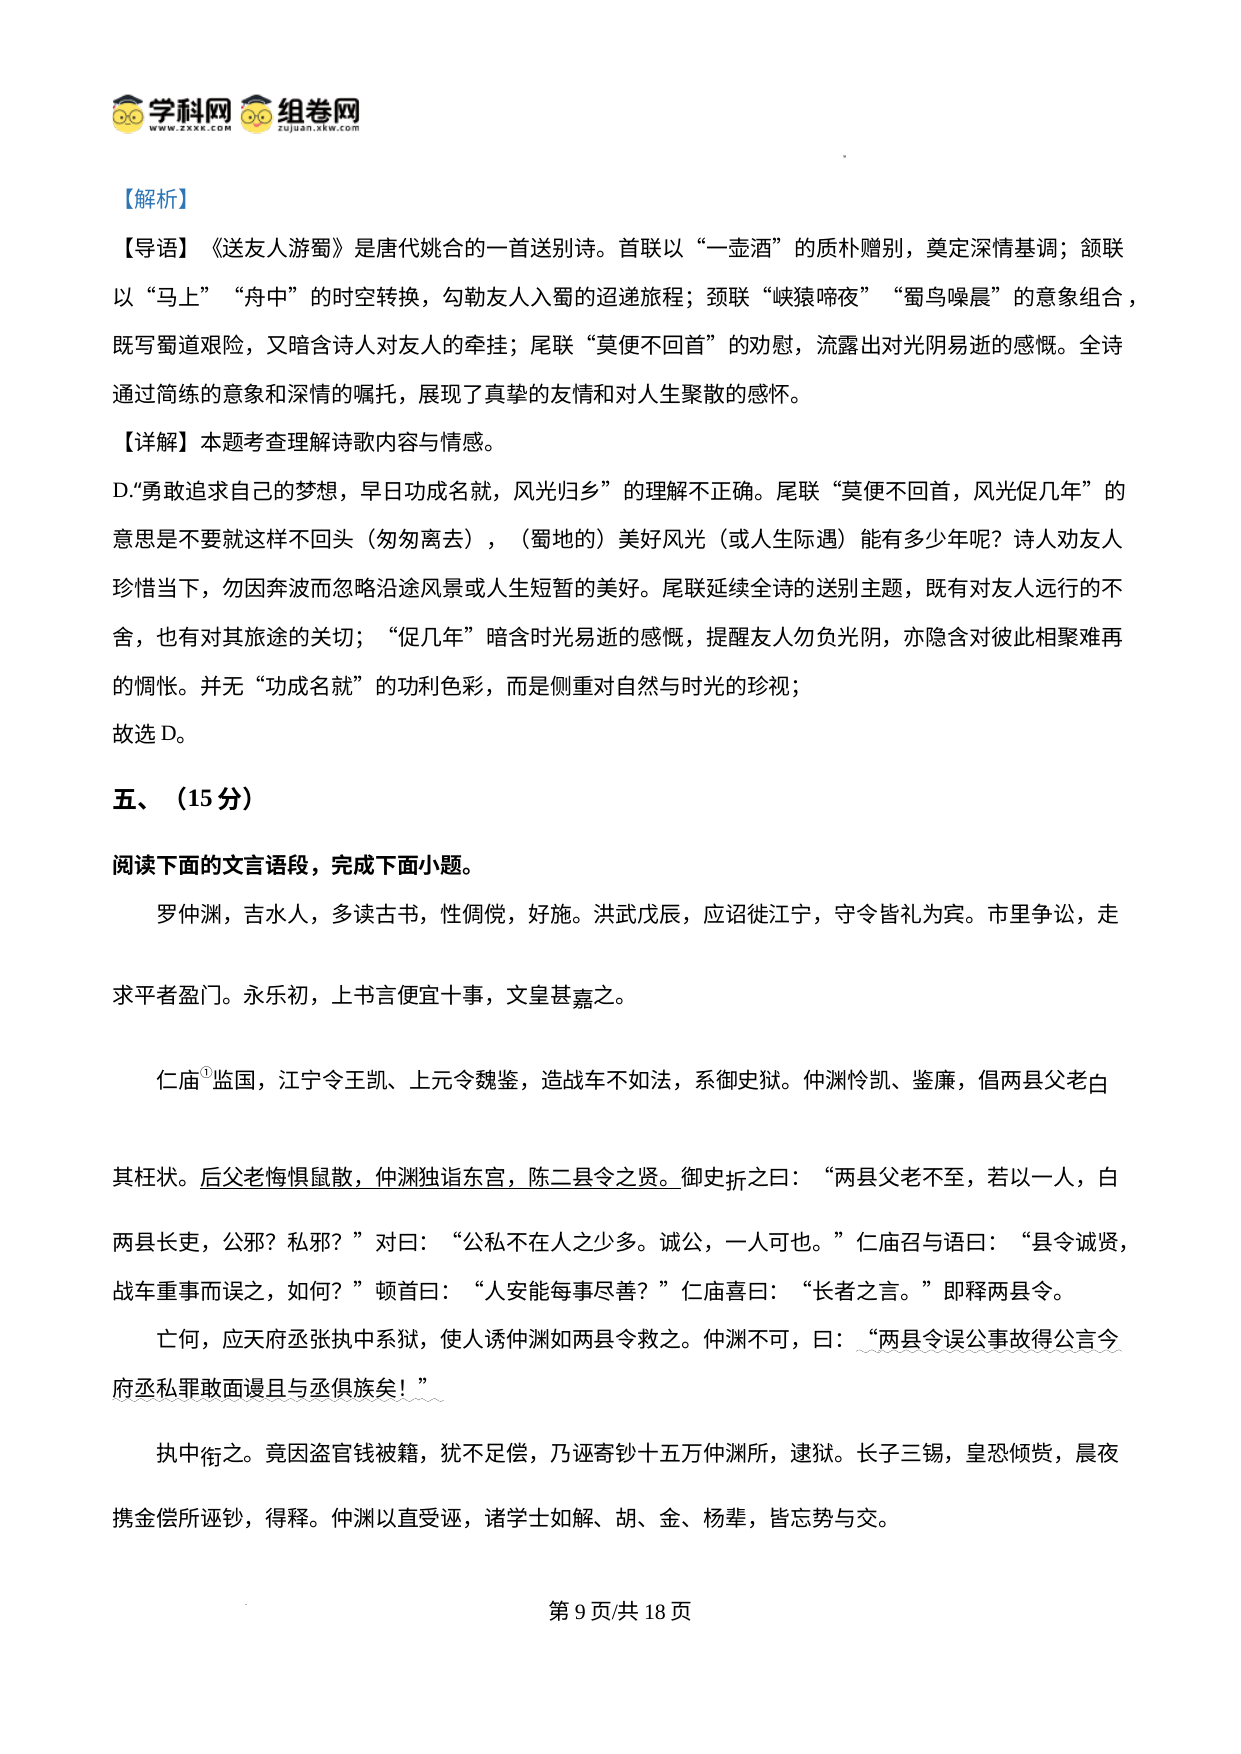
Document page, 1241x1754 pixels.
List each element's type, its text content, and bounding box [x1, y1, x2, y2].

picture [240, 90, 360, 138]
text 五、（15分） [112, 765, 1128, 830]
text 【详解】本题考查理解诗歌内容与情感。 [112, 425, 1128, 457]
text 故选D。 [112, 717, 1128, 749]
text 罗仲渊，吉水人，多读古书，性倜傥，好施。洪武戊辰，应诏徙江宁，守令皆礼为宾。市里争讼，走求平者盈门。永乐初，上书言便宜十事，文皇甚嘉之。 [112, 896, 1128, 1026]
text 仁庙①监国，江宁令王凯、上元令魏鉴，造战车不如法，系御史狱。仲渊怜凯、鉴廉，倡两县父老白其枉状。后父老悔惧鼠散，仲渊独诣东宫，陈二县令之贤。御史折之曰：“两县父老不至，若以一人，白两县长吏，公邪？私邪？”对曰：“公私不在人之少多。诚公，一人可也。”仁庙召与语曰：“县令诚贤，战车重事而误之，如何？”顿首曰：“人安能每事尽善？”仁庙喜曰：“长者之言。”即释两县令。 [112, 1046, 1128, 1306]
text 亡何，应天府丞张执中系狱，使人诱仲渊如两县令救之。仲渊不可，曰：“两县令误公事故得公言今府丞私罪敢面谩且与丞俱族矣！” [112, 1322, 1128, 1403]
text D.“勇敢追求自己的梦想，早日功成名就，风光归乡”的理解不正确。尾联“莫便不回首，风光促几年”的意思是不要就这样不回头（匆匆离去），（蜀地的）美好风光（或人生际遇）能有多少年呢？诗人劝友人珍惜当下，勿因奔波而忽略沿途风景或人生短暂的美好。尾联延续全诗的送别主题，既有对友人远行的不舍，也有对其旅途的关切；“促几年”暗含时光易逝的感慨，提醒友人勿负光阴，亦隐含对彼此相聚难再的惆怅。并无“功成名就”的功利色彩，而是侧重对自然与时光的珍视； [112, 473, 1128, 701]
text 【导语】《送友人游蜀》是唐代姚合的一首送别诗。首联以“一壶酒”的质朴赠别，奠定深情基调；颔联以“马上”“舟中”的时空转换，勾勒友人入蜀的迢递旅程；颈联“峡猿啼夜”“蜀鸟噪晨”的意象组合，既写蜀道艰险，又暗含诗人对友人的牵挂；尾联“莫便不回首”的劝慰，流露出对光阴易逝的感慨。全诗通过简练的意象和深情的嘱托，展现了真挚的友情和对人生聚散的感怀。 [112, 230, 1128, 409]
text 【解析】 [112, 182, 1128, 214]
text 阅读下面的文言语段，完成下面小题。 [112, 848, 1128, 881]
picture [112, 90, 231, 138]
text 执中衔之。竟因盗官钱被籍，犹不足偿，乃诬寄钞十五万仲渊所，逮狱。长子三锡，皇恐倾赀，晨夜携金偿所诬钞，得释。仲渊以直受诬，诸学士如解、胡、金、杨辈，皆忘势与交。 [112, 1419, 1128, 1533]
